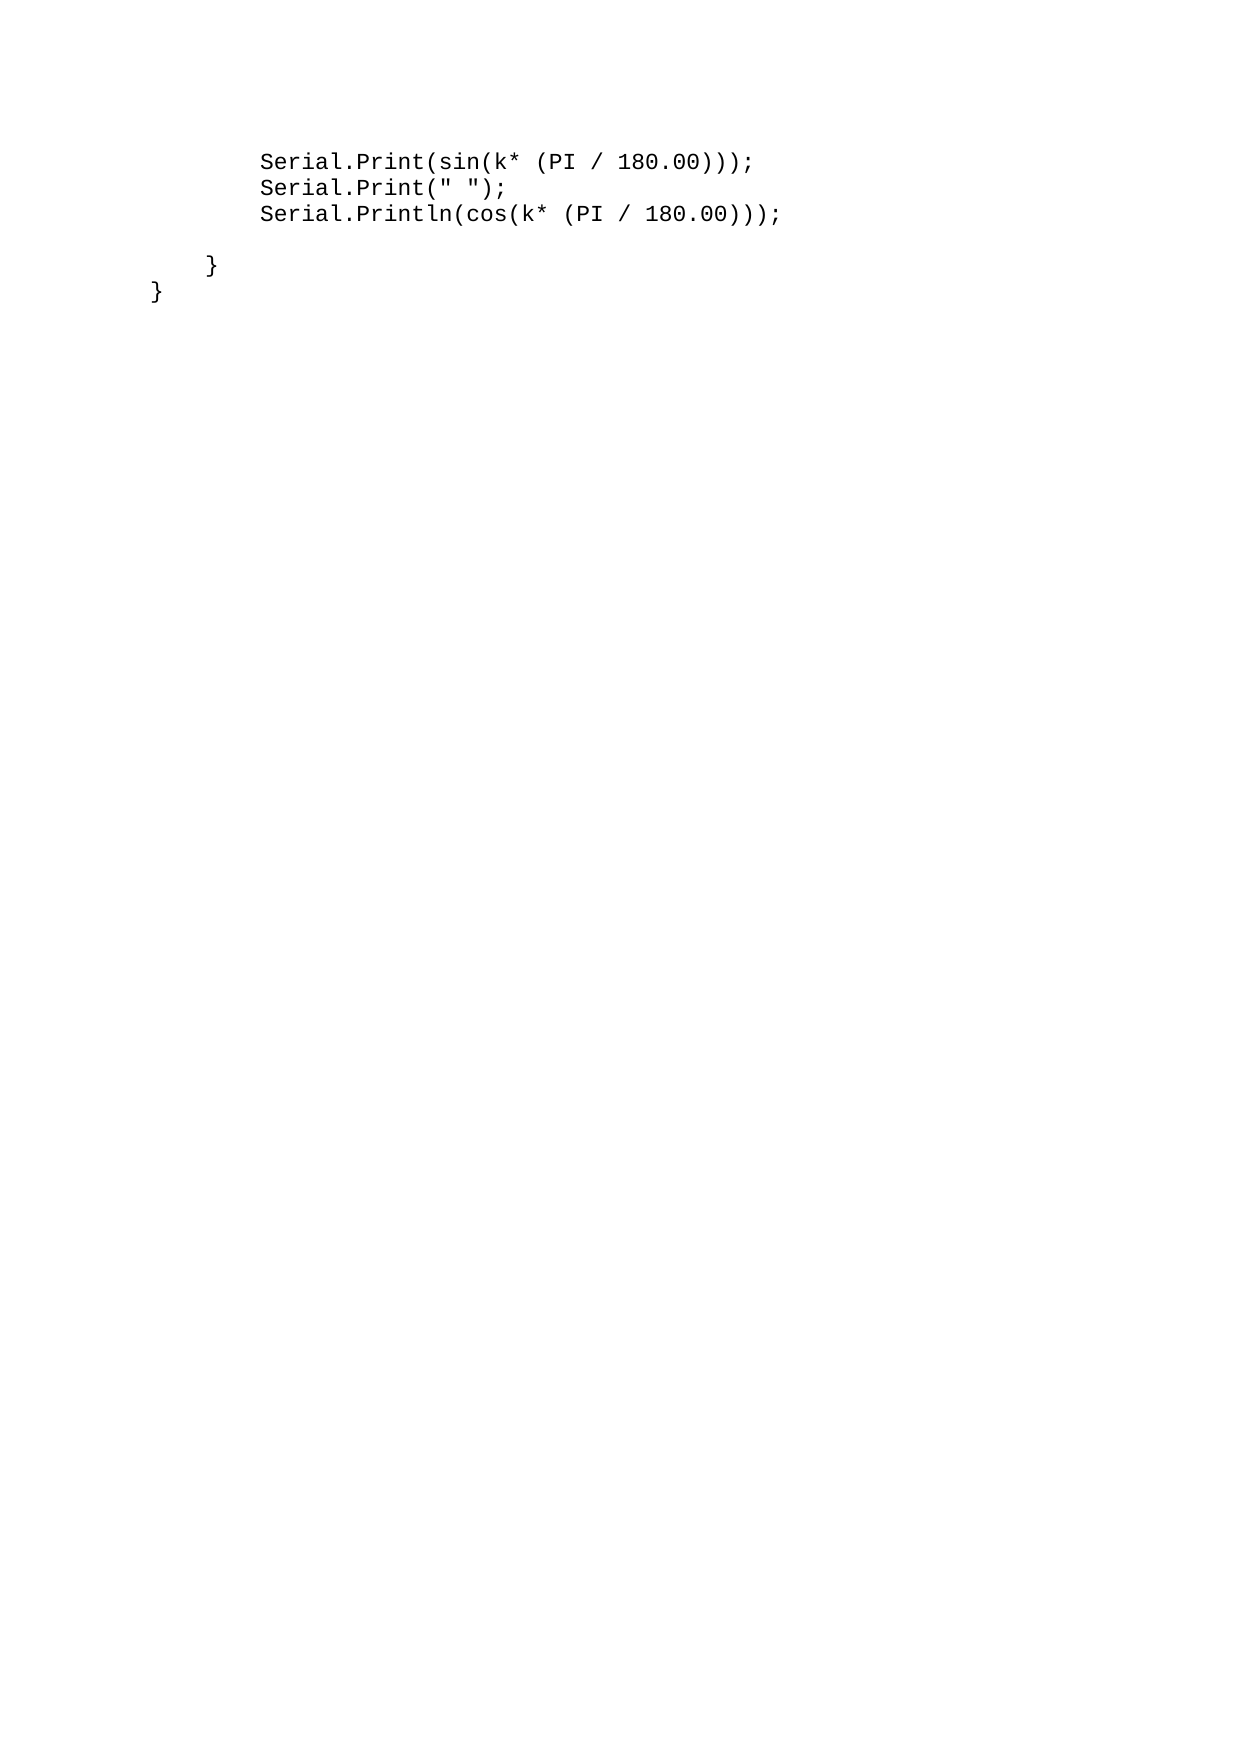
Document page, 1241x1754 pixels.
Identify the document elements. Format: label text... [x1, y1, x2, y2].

text Serial.Print(sin(k* (PI / 180.00))); [150, 150, 1090, 176]
text Serial.Println(cos(k* (PI / 180.00))); [150, 202, 1090, 228]
text } [150, 280, 1090, 306]
text Serial.Print(" "); [150, 176, 1090, 202]
text } [150, 254, 1090, 280]
